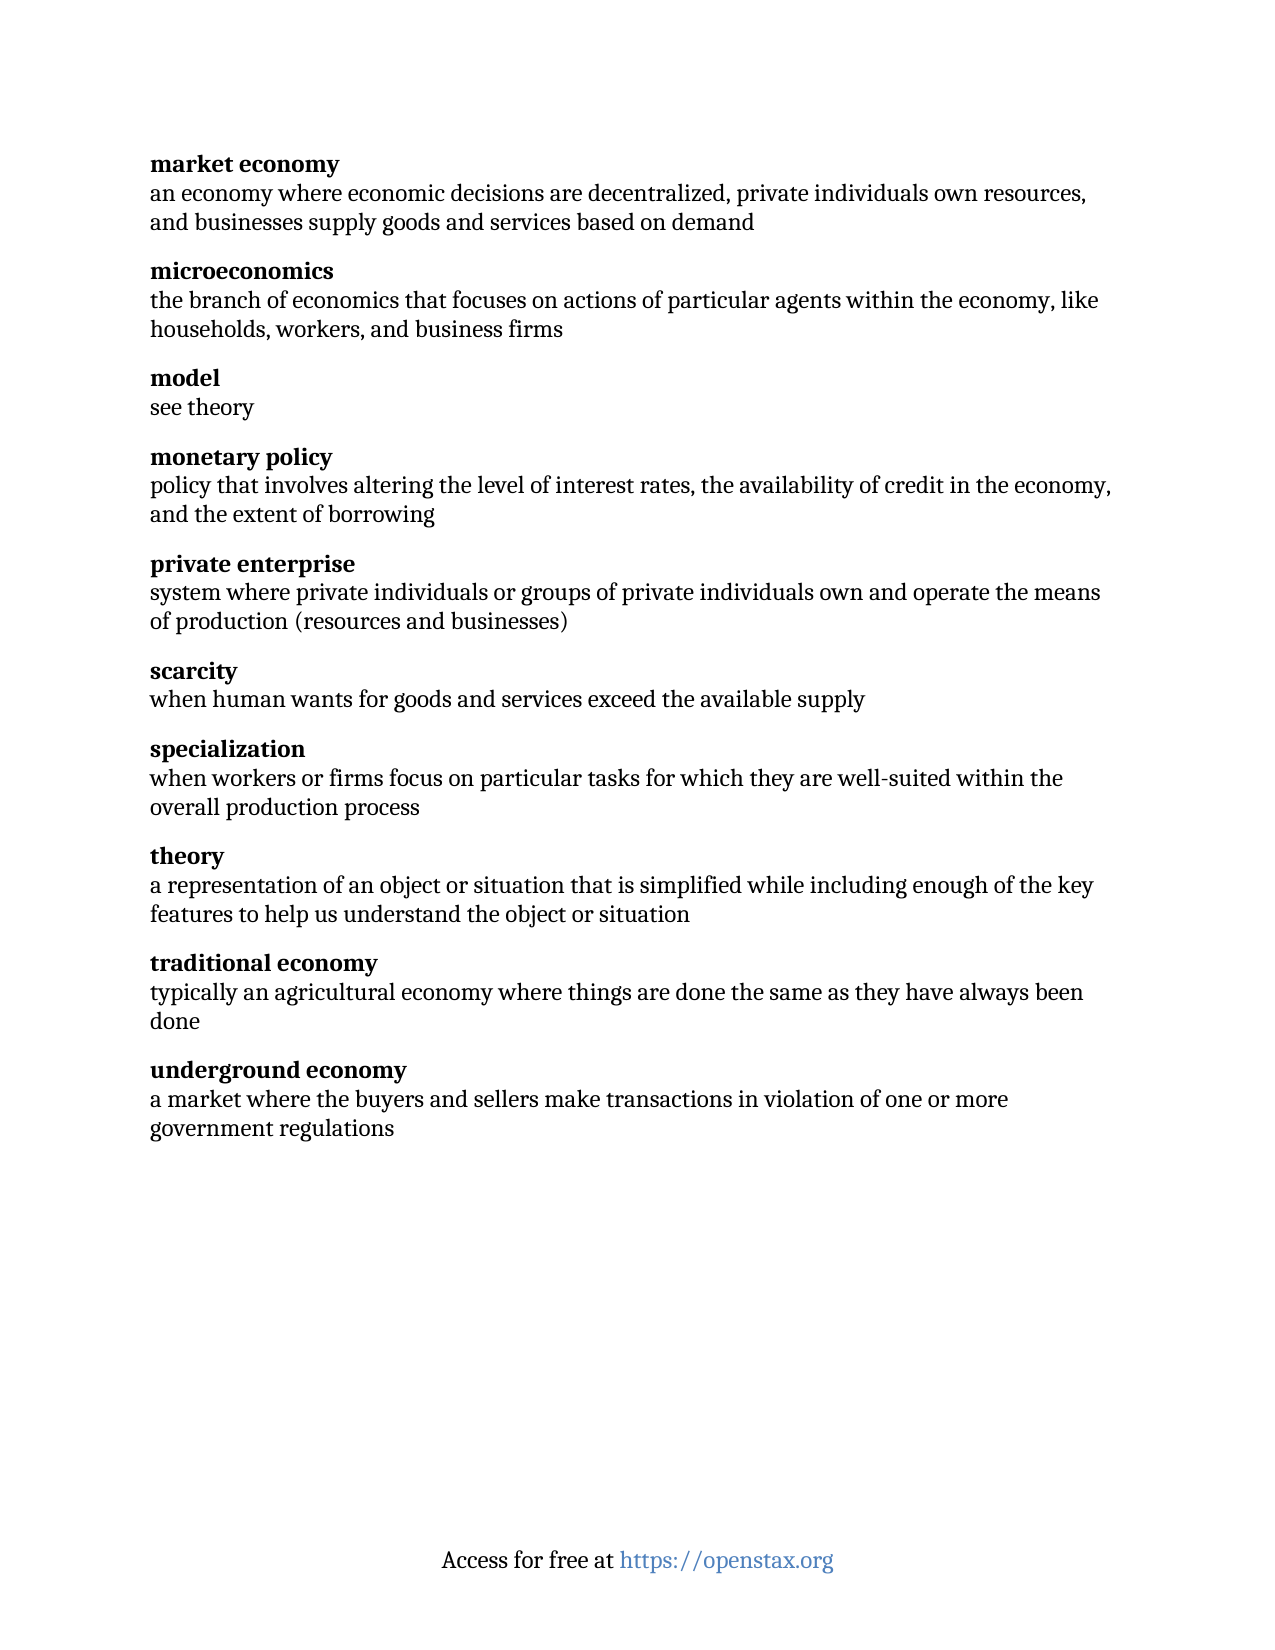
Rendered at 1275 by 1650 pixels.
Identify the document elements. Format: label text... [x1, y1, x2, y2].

text model [150, 364, 1125, 393]
text market economy [150, 150, 1125, 179]
text when workers or firms focus on particular tasks for which they are well-suited within the overall production process [150, 764, 1125, 821]
text see theory [150, 393, 1125, 422]
text monetary policy [150, 442, 1125, 471]
text system where private individuals or groups of private individuals own and operate the means of production (resources and businesses) [150, 578, 1125, 636]
text private enterprise [150, 549, 1125, 578]
text the branch of economics that focuses on actions of particular agents within the economy, like households, workers, and business firms [150, 286, 1125, 343]
text underground economy [150, 1056, 1125, 1085]
text policy that involves altering the level of interest rates, the availability of credit in the economy, and the extent of borrowing [150, 471, 1125, 529]
text typically an agricultural economy where things are done the same as they have always been done [150, 978, 1125, 1035]
text when human wants for goods and services exceed the available supply [150, 685, 1125, 714]
text traditional economy [150, 949, 1125, 978]
text a market where the buyers and sellers make transactions in violation of one or more government regulations [150, 1085, 1125, 1142]
text microeconomics [150, 257, 1125, 286]
text a representation of an object or situation that is simplified while including enough of the key features to help us understand the object or situation [150, 871, 1125, 928]
text theory [150, 842, 1125, 871]
text scarcity [150, 657, 1125, 685]
text an economy where economic decisions are decentralized, private individuals own resources, and businesses supply goods and services based on demand [150, 179, 1125, 236]
text specialization [150, 735, 1125, 764]
